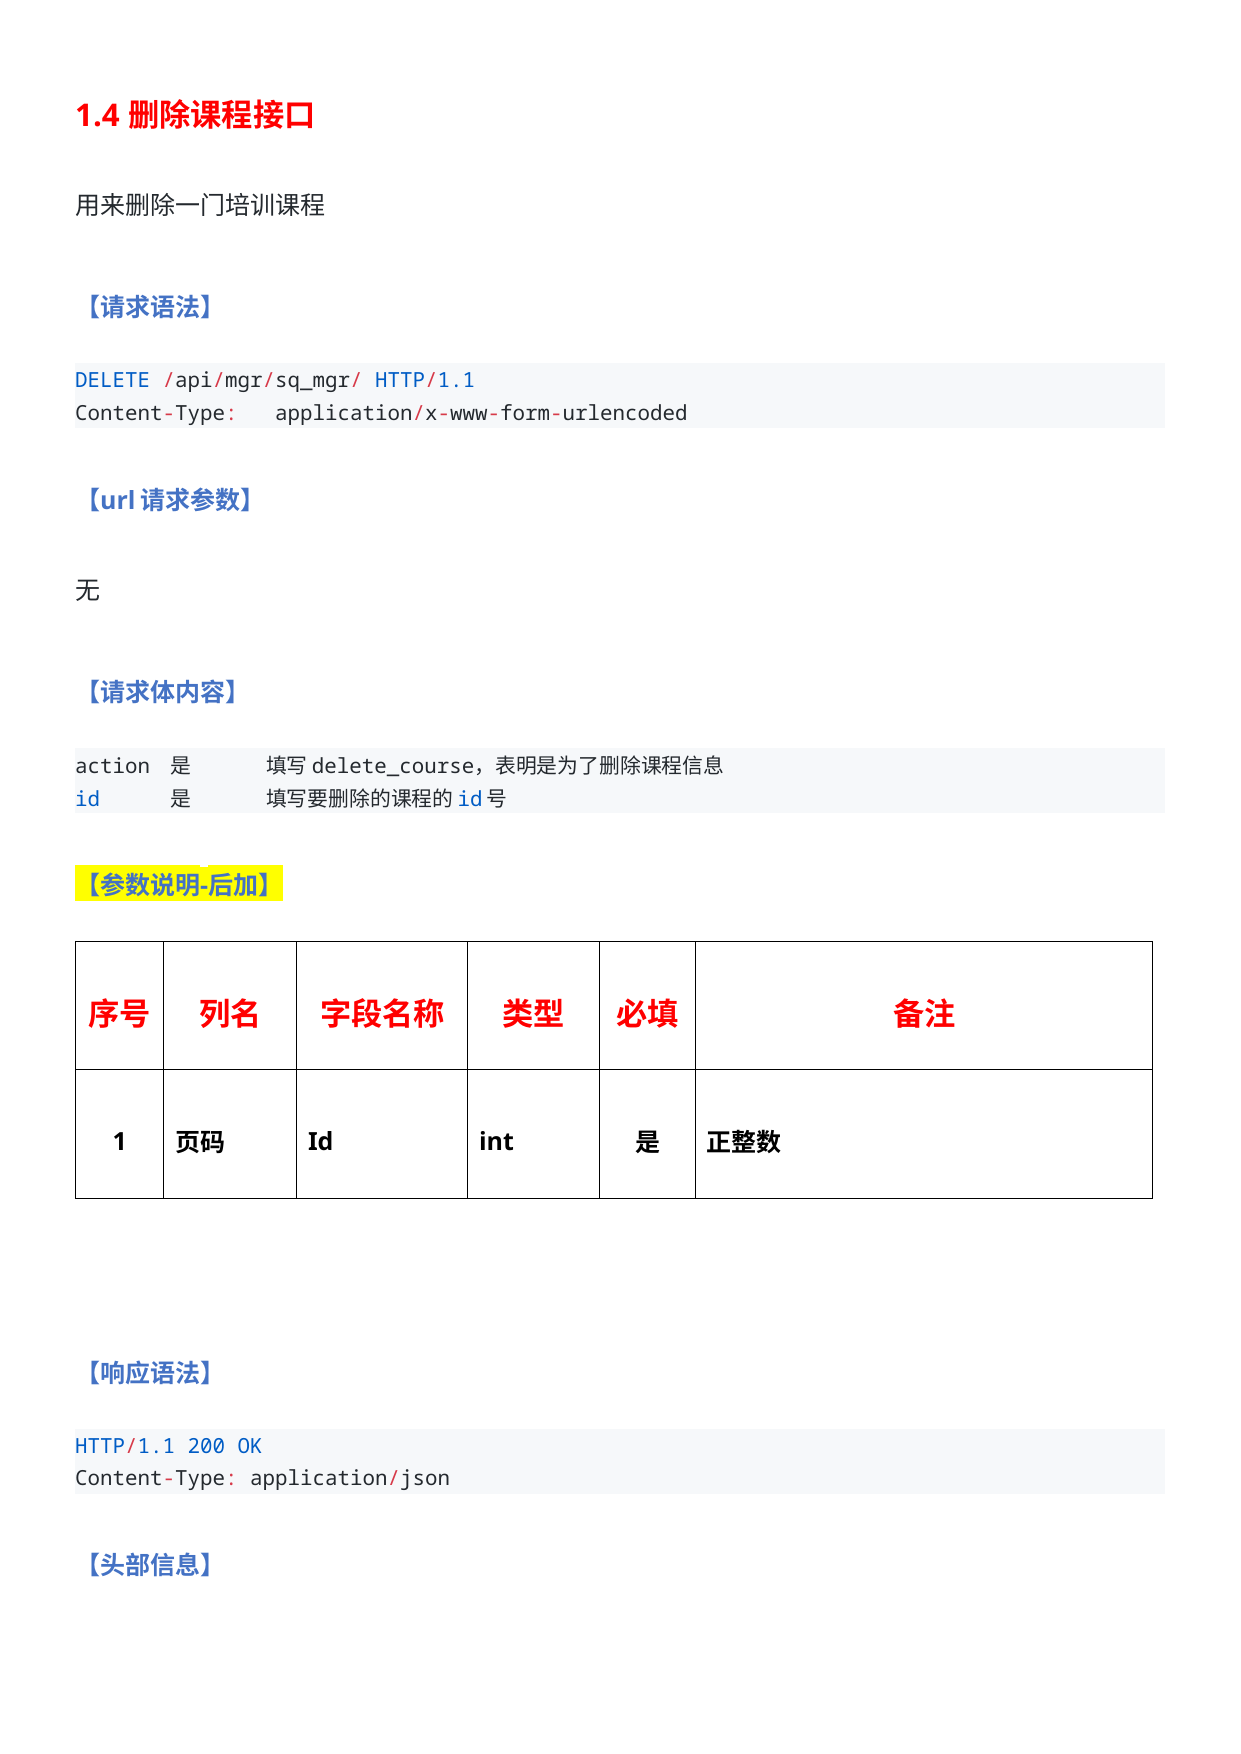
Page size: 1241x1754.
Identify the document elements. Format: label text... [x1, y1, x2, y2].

text 【请求体内容】 [75, 658, 1165, 723]
text id 是 填写要删除的课程的id号 [75, 781, 1165, 813]
table_header 类型 [468, 942, 599, 1069]
table_header 备注 [696, 942, 1152, 1069]
table_cell 是 [600, 1070, 695, 1198]
table_header 字段名称 [297, 942, 467, 1069]
text action 是 填写delete_course，表明是为了删除课程信息 [75, 748, 1165, 781]
text 1.4 删除课程接口 [75, 81, 1165, 146]
table_header 序号 [76, 942, 163, 1069]
table_cell 1 [76, 1070, 163, 1198]
table_header 列名 [164, 942, 296, 1069]
table_cell int [468, 1070, 599, 1198]
table_cell 页码 [164, 1070, 296, 1198]
text 用来删除一门培训课程 [75, 171, 1165, 236]
text 无 [75, 556, 1165, 621]
text DELETE /api/mgr/sq_mgr/ HTTP/1.1 [75, 363, 1165, 396]
table_cell 正整数 [696, 1070, 1152, 1198]
text 【请求语法】 [75, 273, 1165, 338]
table_cell Id [297, 1070, 467, 1198]
text 【url请求参数】 [75, 466, 1165, 531]
text HTTP/1.1 200 OK [75, 1429, 1165, 1461]
text Content-Type: application/json [75, 1461, 1165, 1494]
text 【头部信息】 [75, 1531, 1165, 1596]
text Content-Type: application/x-www-form-urlencoded [75, 396, 1165, 428]
text 【响应语法】 [75, 1339, 1165, 1404]
table_header 必填 [600, 942, 695, 1069]
text 【参数说明-后加】 [75, 851, 1165, 916]
